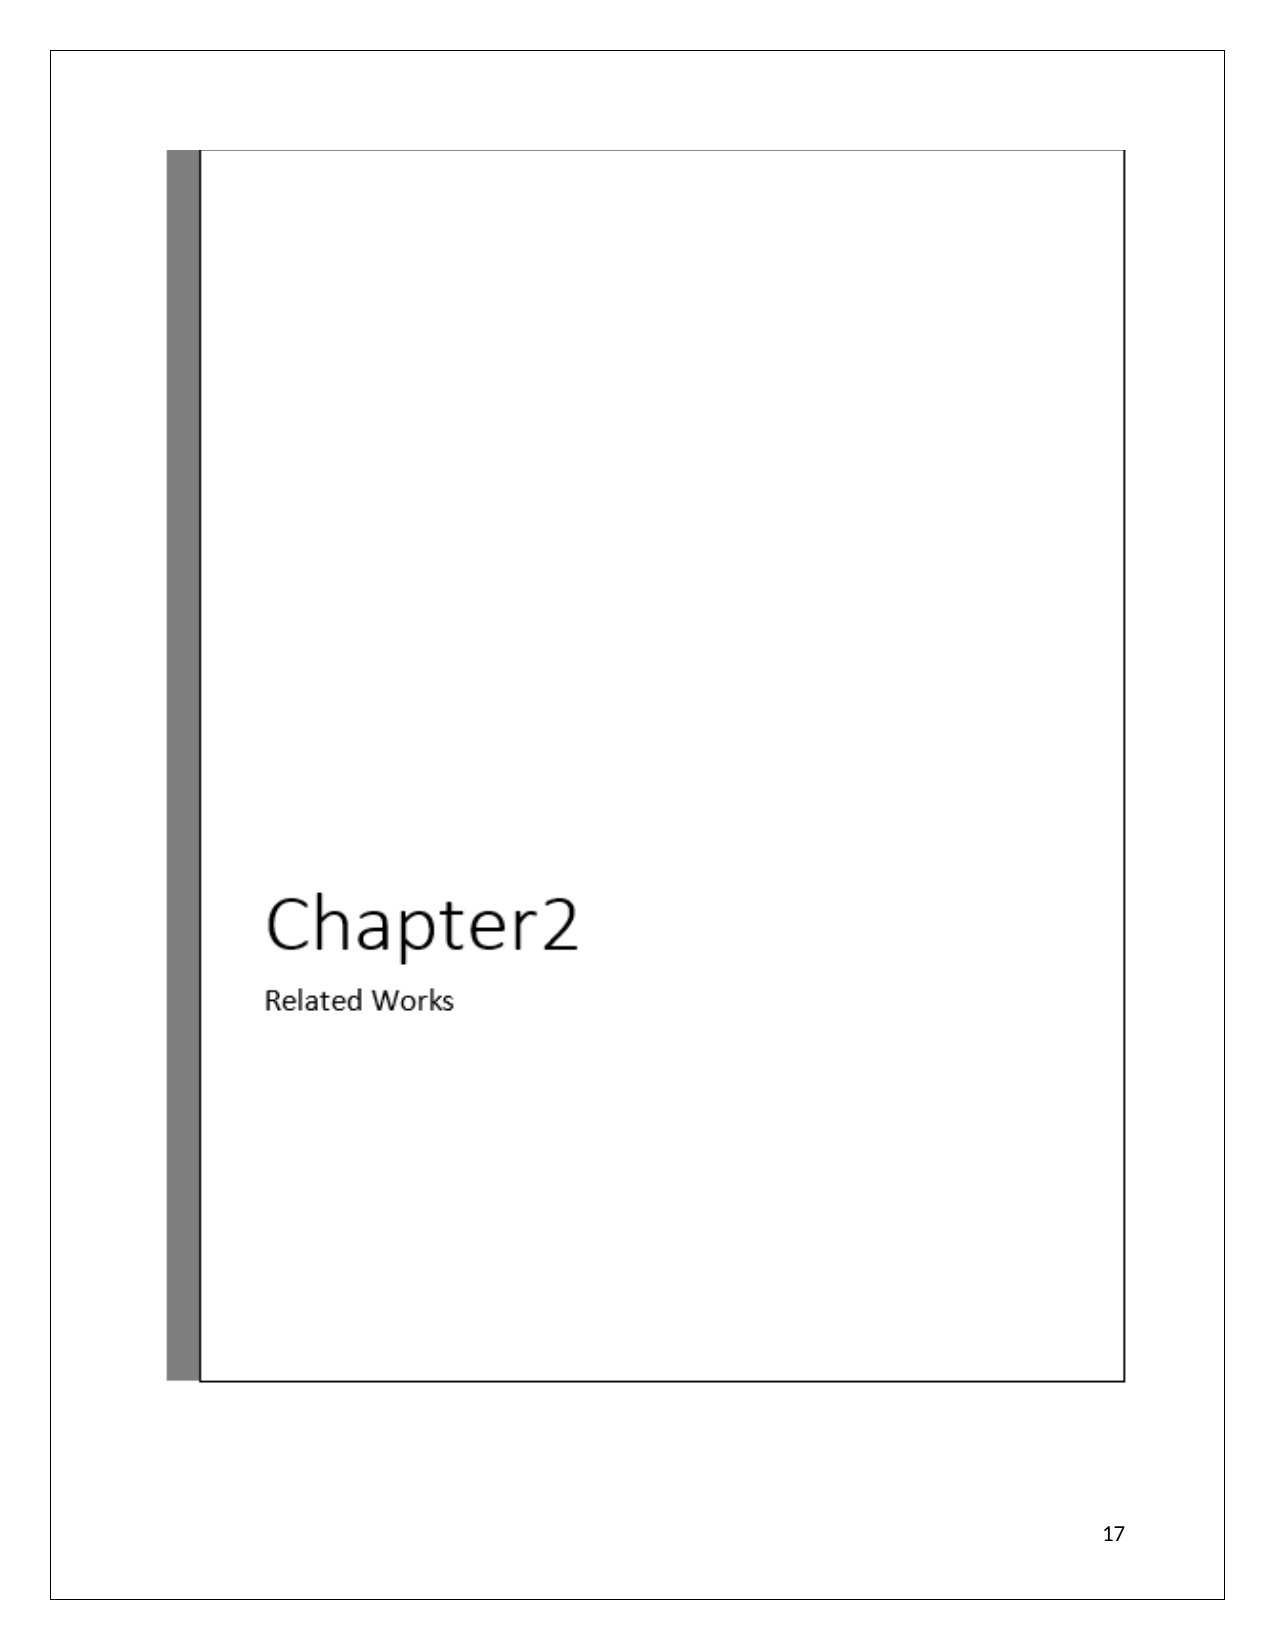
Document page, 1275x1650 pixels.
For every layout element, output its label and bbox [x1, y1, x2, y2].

picture [150, 150, 1162, 1394]
